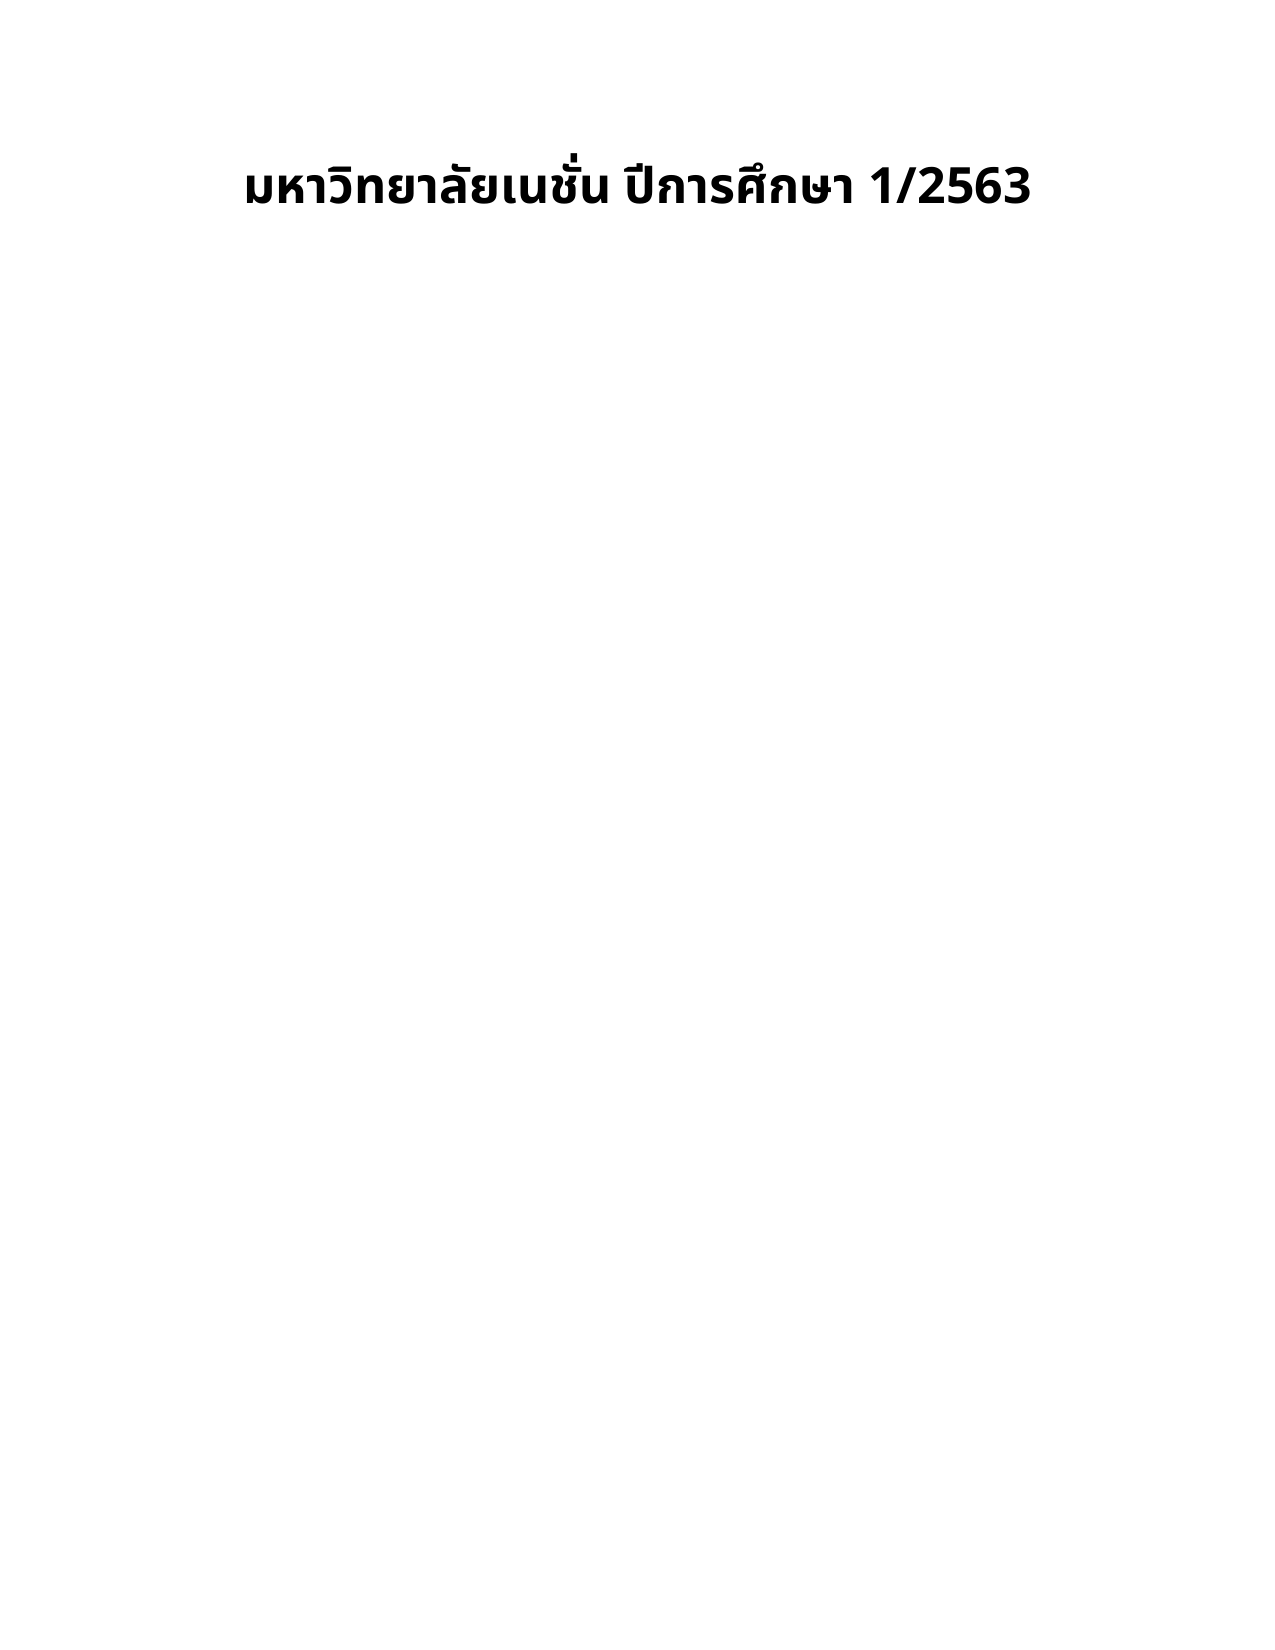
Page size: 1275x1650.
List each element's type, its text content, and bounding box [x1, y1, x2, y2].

text มหาวิทยาลัยเนชั่น ปีการศึกษา 1/2563 [150, 150, 1125, 226]
